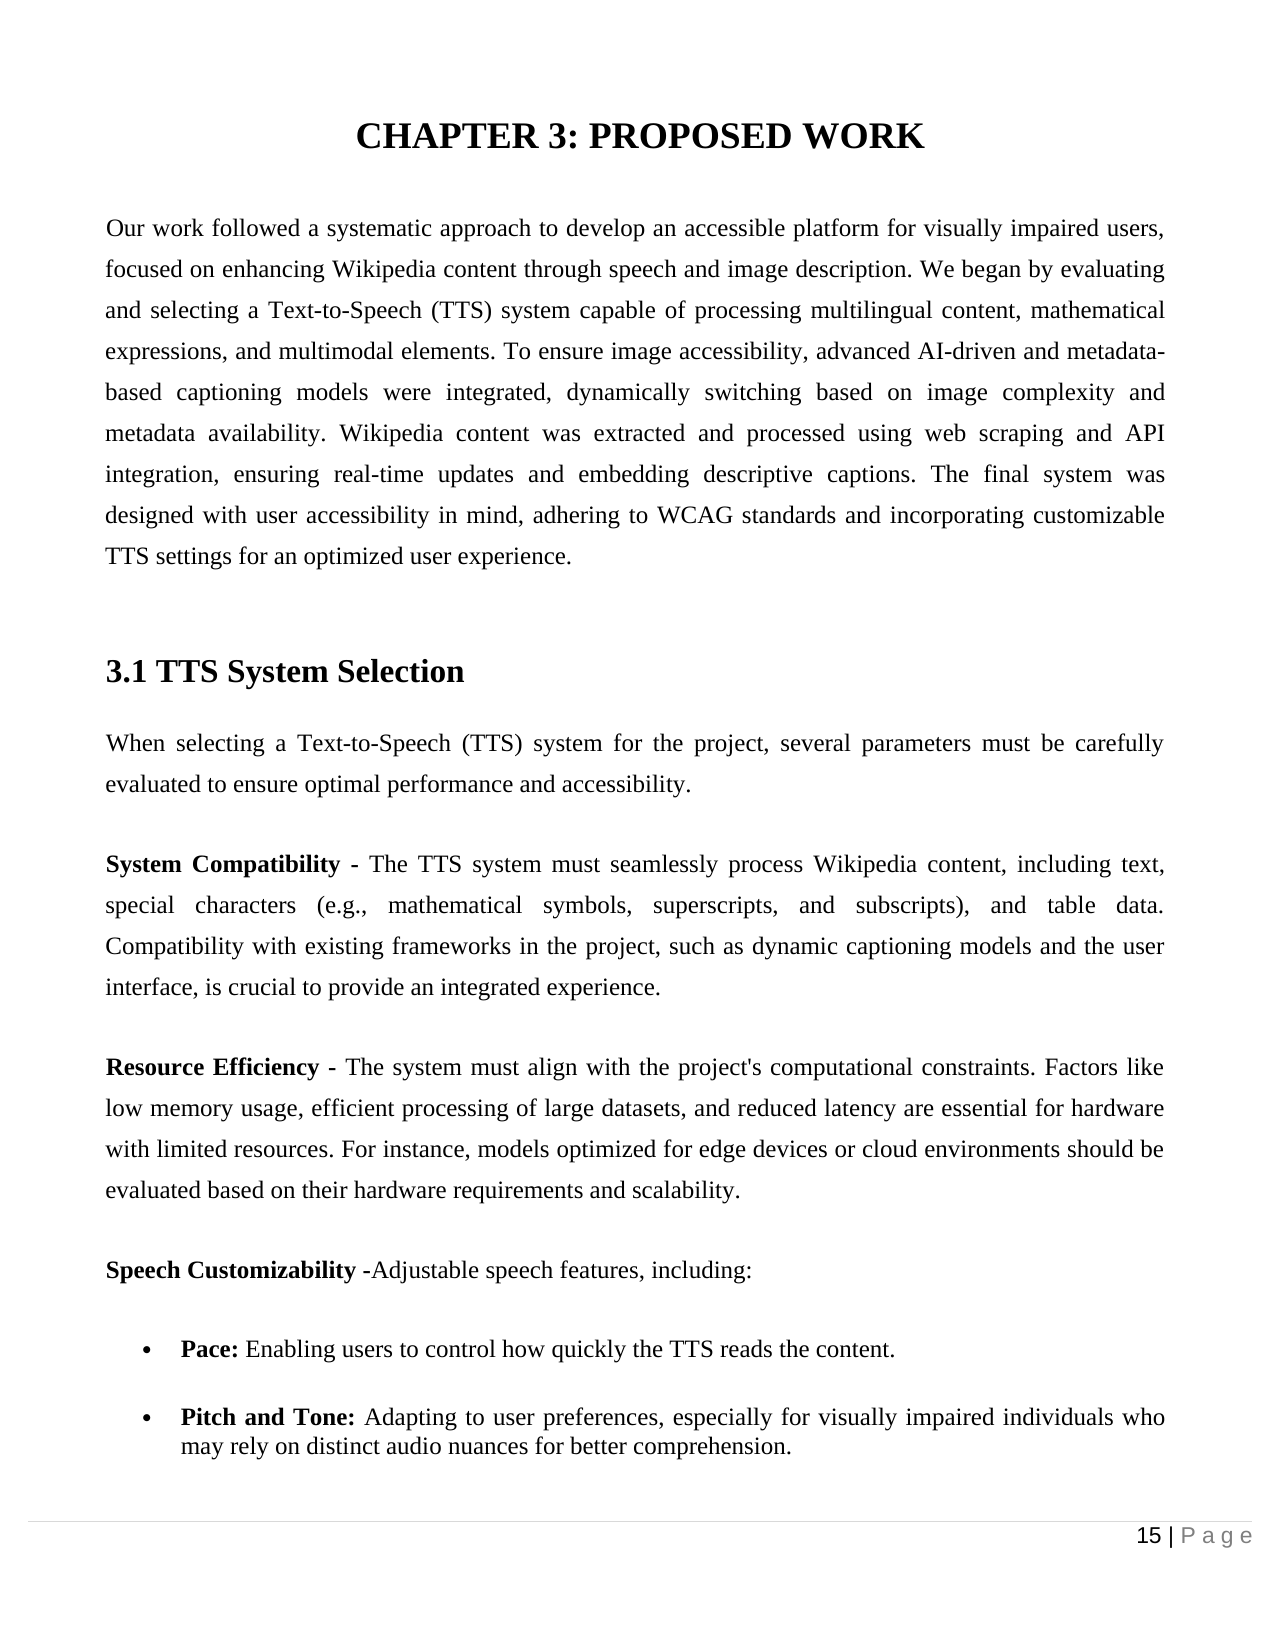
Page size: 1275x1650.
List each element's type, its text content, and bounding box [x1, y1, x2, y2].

text 3.1 TTS System Selection [106, 651, 1252, 689]
text CHAPTER 3: PROPOSED WORK [28, 114, 1252, 157]
list Pace: Enabling users to control how quickly the TTS reads the content. [143, 1334, 1166, 1363]
text System Compatibility - The TTS system must seamlessly process Wikipedia content, including text, special characters (e.g., mathematical symbols, superscripts, and subscripts), and table data. Compatibility with existing frameworks in the project, such as dynamic captioning models and the user interface, is crucial to provide an integrated experience. [105, 849, 1166, 1001]
text Speech Customizability -Adjustable speech features, including: [105, 1255, 1166, 1283]
list Pitch and Tone: Adapting to user preferences, especially for visually impaired individuals who may rely on distinct audio nuances for better comprehension. [143, 1402, 1166, 1459]
text Resource Efficiency - The system must align with the project's computational constraints. Factors like low memory usage, efficient processing of large datasets, and reduced latency are essential for hardware with limited resources. For instance, models optimized for edge devices or cloud environments should be evaluated based on their hardware requirements and scalability. [105, 1052, 1166, 1204]
text Our work followed a systematic approach to develop an accessible platform for visually impaired users, focused on enhancing Wikipedia content through speech and image description. We began by evaluating and selecting a Text-to-Speech (TTS) system capable of processing multilingual content, mathematical expressions, and multimodal elements. To ensure image accessibility, advanced AI-driven and metadata-based captioning models were integrated, dynamically switching based on image complexity and metadata availability. Wikipedia content was extracted and processed using web scraping and API integration, ensuring real-time updates and embedding descriptive captions. The final system was designed with user accessibility in mind, adhering to WCAG standards and incorporating customizable TTS settings for an optimized user experience. [105, 213, 1166, 570]
text When selecting a Text-to-Speech (TTS) system for the project, several parameters must be carefully evaluated to ensure optimal performance and accessibility. [105, 728, 1166, 798]
